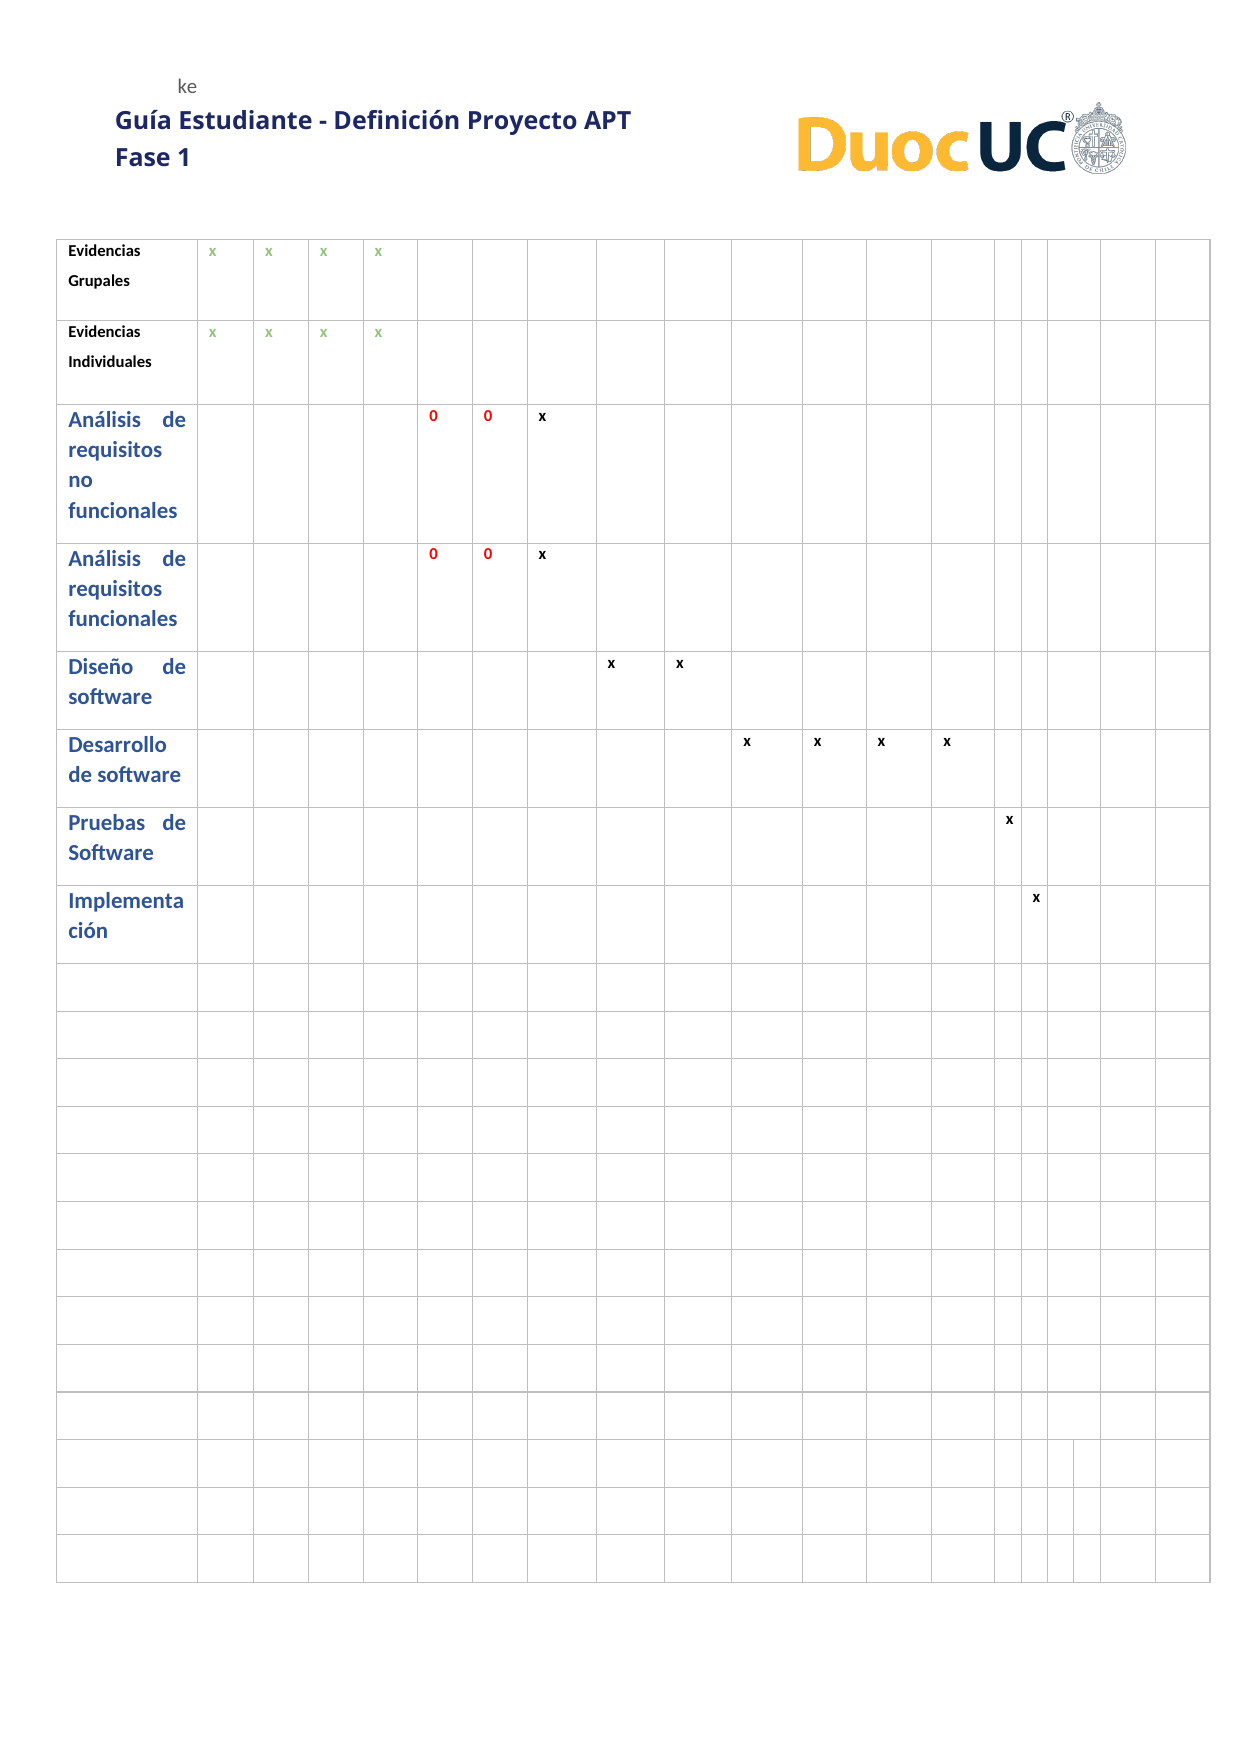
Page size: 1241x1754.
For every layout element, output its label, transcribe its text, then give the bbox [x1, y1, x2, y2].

table_cell [57, 1488, 197, 1534]
table_cell [1101, 1059, 1155, 1106]
table_cell [528, 1107, 596, 1153]
table_cell [995, 1250, 1021, 1296]
table_cell [1048, 1440, 1073, 1487]
table_cell [1101, 1440, 1155, 1487]
table_cell [932, 321, 994, 404]
table_cell [1156, 652, 1209, 729]
table_cell [995, 1107, 1021, 1153]
table_cell [1022, 1059, 1047, 1106]
table_cell [1156, 808, 1209, 885]
table_cell [198, 544, 253, 651]
table_cell [364, 1012, 417, 1058]
table_cell [665, 1440, 731, 1487]
table_cell [597, 1250, 664, 1296]
table_cell [1101, 1012, 1155, 1058]
table_cell [254, 730, 308, 807]
table_cell [932, 405, 994, 543]
table_cell [1156, 1535, 1209, 1582]
table_cell [995, 1488, 1021, 1534]
table_cell [198, 964, 253, 1011]
table_cell [803, 886, 866, 963]
table_cell [803, 544, 866, 651]
table_cell [254, 1535, 308, 1582]
table_cell [597, 1440, 664, 1487]
table_cell [732, 886, 802, 963]
table_cell [803, 1059, 866, 1106]
table_cell [732, 1393, 802, 1439]
table_cell [1048, 1488, 1073, 1534]
table_cell [254, 405, 308, 543]
table_cell [1101, 405, 1155, 543]
table_cell [418, 1535, 472, 1582]
table_cell [665, 240, 731, 320]
table_cell [198, 1535, 253, 1582]
table_cell x [254, 240, 308, 320]
table_cell [665, 321, 731, 404]
table_cell [309, 1154, 363, 1201]
table_cell [867, 1440, 931, 1487]
table_cell 0 [473, 544, 527, 651]
table_cell [1156, 405, 1209, 543]
table_cell [57, 1059, 197, 1106]
table_cell [1101, 1345, 1155, 1391]
table_cell [473, 886, 527, 963]
table_cell Evidencias Grupales [57, 240, 197, 320]
table_cell [1048, 240, 1100, 320]
table_cell [867, 1059, 931, 1106]
table_cell [57, 1154, 197, 1201]
table_cell [1022, 405, 1047, 543]
table_cell [597, 1535, 664, 1582]
table_cell [364, 1202, 417, 1248]
table_cell [995, 240, 1021, 320]
table_cell [1022, 1012, 1047, 1058]
table_cell [732, 652, 802, 729]
table_cell [418, 808, 472, 885]
table_cell [198, 1440, 253, 1487]
table_cell [1048, 808, 1100, 885]
table_cell [867, 808, 931, 885]
table_cell [364, 652, 417, 729]
table_cell [597, 1202, 664, 1248]
table_cell [867, 886, 931, 963]
table_cell [198, 1107, 253, 1153]
table_cell [254, 1488, 308, 1534]
table_cell [254, 1297, 308, 1344]
table_cell [867, 1393, 931, 1439]
table_cell [732, 1440, 802, 1487]
table_cell [254, 652, 308, 729]
table_cell [473, 321, 527, 404]
table_cell [1156, 1393, 1209, 1439]
table_cell [528, 1154, 596, 1201]
table_cell [1156, 964, 1209, 1011]
table_cell [418, 886, 472, 963]
table_cell [198, 652, 253, 729]
table_cell [1022, 964, 1047, 1011]
table_cell [995, 405, 1021, 543]
table_cell [1022, 1202, 1047, 1248]
table_cell [528, 964, 596, 1011]
table_cell Implementación [57, 886, 197, 963]
table_cell [309, 544, 363, 651]
table_cell [254, 1202, 308, 1248]
table_cell x [995, 808, 1021, 885]
table_cell [1022, 808, 1047, 885]
table_cell [1022, 1393, 1047, 1439]
table_cell [1048, 1059, 1100, 1106]
table_cell [732, 1059, 802, 1106]
table_cell [1156, 1345, 1209, 1391]
table_cell x [732, 730, 802, 807]
table_cell x [597, 652, 664, 729]
table_cell [254, 964, 308, 1011]
table_cell [254, 886, 308, 963]
table_cell [995, 730, 1021, 807]
table_cell [57, 1393, 197, 1439]
table_cell [932, 1297, 994, 1344]
table_cell [473, 1345, 527, 1391]
table_cell [1022, 1250, 1047, 1296]
table_cell [995, 1202, 1021, 1248]
table_cell [1048, 1107, 1100, 1153]
table_cell [309, 652, 363, 729]
table_cell [309, 1440, 363, 1487]
table_cell [665, 544, 731, 651]
table_cell [1048, 544, 1100, 651]
table_cell [364, 808, 417, 885]
table_cell [1101, 1297, 1155, 1344]
table_cell [254, 1012, 308, 1058]
table_cell [364, 1535, 417, 1582]
table_cell [418, 1488, 472, 1534]
table_cell 0 [418, 544, 472, 651]
table_cell [665, 964, 731, 1011]
table_cell [597, 886, 664, 963]
table_cell [1048, 405, 1100, 543]
table_cell [932, 1250, 994, 1296]
table_cell [57, 1250, 197, 1296]
table_cell x [254, 321, 308, 404]
table_cell [254, 1250, 308, 1296]
table_cell [254, 808, 308, 885]
table_cell [1101, 240, 1155, 320]
table_cell [665, 1059, 731, 1106]
table_cell [473, 1488, 527, 1534]
table_cell [254, 1107, 308, 1153]
table_cell [732, 1535, 802, 1582]
table_cell [597, 808, 664, 885]
table_cell [1101, 886, 1155, 963]
table_cell [364, 1154, 417, 1201]
table_cell [803, 652, 866, 729]
table_cell [597, 1012, 664, 1058]
table_cell [528, 1440, 596, 1487]
table_cell [995, 1393, 1021, 1439]
table_cell [1048, 1154, 1100, 1201]
table_cell [418, 1202, 472, 1248]
table_cell [803, 1107, 866, 1153]
table_cell [732, 1012, 802, 1058]
table_cell [665, 730, 731, 807]
table_cell [803, 964, 866, 1011]
table_cell [665, 1012, 731, 1058]
table_cell [995, 1012, 1021, 1058]
table_cell [309, 1012, 363, 1058]
table_cell [473, 964, 527, 1011]
table_cell [932, 1488, 994, 1534]
table_cell [932, 1535, 994, 1582]
table_cell [309, 1297, 363, 1344]
table_cell [473, 1107, 527, 1153]
table_cell [1074, 1440, 1100, 1487]
table_cell [57, 1012, 197, 1058]
table_cell [57, 1107, 197, 1153]
picture [798, 102, 1126, 174]
table_cell [995, 652, 1021, 729]
table_cell x [364, 321, 417, 404]
table_cell [198, 405, 253, 543]
table_cell [995, 544, 1021, 651]
table_cell [995, 886, 1021, 963]
table_cell [1101, 544, 1155, 651]
table_cell [803, 1393, 866, 1439]
table_cell [995, 1297, 1021, 1344]
table_cell [309, 1107, 363, 1153]
table_cell [57, 964, 197, 1011]
table_cell [309, 1250, 363, 1296]
table_cell [473, 1202, 527, 1248]
table_cell [1048, 1535, 1073, 1582]
table_cell [597, 405, 664, 543]
table_cell [597, 544, 664, 651]
table_cell x [932, 730, 994, 807]
table_cell [418, 321, 472, 404]
table_cell [1022, 652, 1047, 729]
table_cell [803, 321, 866, 404]
table_cell [1156, 1154, 1209, 1201]
table_cell [528, 1059, 596, 1106]
table_cell [198, 1345, 253, 1391]
table_cell x [528, 544, 596, 651]
table_cell [528, 1250, 596, 1296]
table_cell [597, 1059, 664, 1106]
table_cell [57, 1345, 197, 1391]
table_cell [309, 808, 363, 885]
table_cell [57, 1440, 197, 1487]
table_cell [932, 1440, 994, 1487]
table_cell [665, 1297, 731, 1344]
table_cell [665, 1250, 731, 1296]
table_cell [732, 1154, 802, 1201]
table_cell x [665, 652, 731, 729]
table_cell Diseño de software [57, 652, 197, 729]
table_cell 0 [473, 405, 527, 543]
table_cell [198, 730, 253, 807]
table_cell [1156, 1107, 1209, 1153]
table_cell [254, 544, 308, 651]
table_cell [364, 544, 417, 651]
table_cell [1101, 808, 1155, 885]
table_cell [665, 1393, 731, 1439]
table_cell [732, 1345, 802, 1391]
table_cell [932, 1154, 994, 1201]
table_cell [732, 1202, 802, 1248]
table_cell [932, 808, 994, 885]
table_cell 0 [418, 405, 472, 543]
table_cell [254, 1059, 308, 1106]
table_cell [528, 730, 596, 807]
table_cell [473, 1250, 527, 1296]
table_cell [254, 1345, 308, 1391]
table_cell [803, 1012, 866, 1058]
table_cell [1022, 544, 1047, 651]
table_cell [473, 1440, 527, 1487]
table_cell [1156, 1440, 1209, 1487]
table_cell [732, 240, 802, 320]
table_cell [364, 1250, 417, 1296]
table_cell [732, 544, 802, 651]
table_cell [867, 405, 931, 543]
table_cell [1101, 1202, 1155, 1248]
table_cell [867, 1107, 931, 1153]
table_cell [867, 1488, 931, 1534]
table_cell [1156, 1488, 1209, 1534]
table_cell [528, 808, 596, 885]
table_cell [1156, 544, 1209, 651]
table_cell [473, 808, 527, 885]
table_cell [473, 1535, 527, 1582]
table_cell [732, 1297, 802, 1344]
table_cell [995, 1440, 1021, 1487]
table_cell [1074, 1488, 1100, 1534]
table_cell [1048, 886, 1100, 963]
table_cell [473, 1059, 527, 1106]
table_cell Evidencias Individuales [57, 321, 197, 404]
table_cell [198, 1297, 253, 1344]
table_cell [198, 1393, 253, 1439]
table_cell [254, 1440, 308, 1487]
table_cell [1156, 240, 1209, 320]
table_cell [364, 1440, 417, 1487]
table_cell [665, 886, 731, 963]
table_cell [665, 1535, 731, 1582]
table_cell [473, 1297, 527, 1344]
table_cell [732, 1488, 802, 1534]
table_cell [1156, 1250, 1209, 1296]
table_cell [254, 1393, 308, 1439]
table_cell x [528, 405, 596, 543]
table_cell [528, 652, 596, 729]
table_cell [867, 652, 931, 729]
table_cell [1101, 1535, 1155, 1582]
table_cell Análisis de requisitos no funcionales [57, 405, 197, 543]
table_cell [473, 240, 527, 320]
table_cell [309, 1488, 363, 1534]
table_cell x [867, 730, 931, 807]
table_cell [528, 1488, 596, 1534]
table_cell [1022, 1440, 1047, 1487]
table_cell [867, 1154, 931, 1201]
table_cell [309, 1345, 363, 1391]
table_cell [932, 240, 994, 320]
table_cell [198, 886, 253, 963]
table_cell [1101, 730, 1155, 807]
table_cell [732, 321, 802, 404]
table_cell [528, 240, 596, 320]
table_cell [932, 1059, 994, 1106]
table_cell x [309, 321, 363, 404]
table_cell [665, 1202, 731, 1248]
table_cell [198, 1154, 253, 1201]
table_cell [364, 1393, 417, 1439]
table_cell [803, 1250, 866, 1296]
table_cell [364, 1107, 417, 1153]
table_cell [995, 1345, 1021, 1391]
table_cell [1048, 321, 1100, 404]
table_cell [665, 1154, 731, 1201]
table_cell [473, 1154, 527, 1201]
table_cell [1022, 1535, 1047, 1582]
table_cell [803, 1345, 866, 1391]
table_cell [1048, 964, 1100, 1011]
table_cell [1048, 1250, 1100, 1296]
table_cell [309, 1202, 363, 1248]
table_cell [309, 964, 363, 1011]
table_cell [1101, 321, 1155, 404]
table_cell [364, 1345, 417, 1391]
table_cell [1101, 1488, 1155, 1534]
table_cell [1156, 1202, 1209, 1248]
table_cell [1048, 1345, 1100, 1391]
table_cell [418, 964, 472, 1011]
table_cell [309, 405, 363, 543]
table_cell [1022, 1345, 1047, 1391]
table_cell x [309, 240, 363, 320]
table_cell [867, 964, 931, 1011]
table_cell [803, 1488, 866, 1534]
table_cell [473, 1012, 527, 1058]
table_cell [198, 1250, 253, 1296]
table_cell [995, 1535, 1021, 1582]
table_cell [473, 1393, 527, 1439]
table_cell [1156, 1059, 1209, 1106]
table_cell [932, 652, 994, 729]
table_cell [528, 1535, 596, 1582]
table_cell [418, 730, 472, 807]
table_cell Análisis de requisitos funcionales [57, 544, 197, 651]
table_cell [418, 1154, 472, 1201]
table_cell [473, 652, 527, 729]
table_cell [732, 405, 802, 543]
table_cell [418, 1393, 472, 1439]
table_cell [1022, 1107, 1047, 1153]
table_cell [803, 240, 866, 320]
table_cell [932, 1202, 994, 1248]
table_cell [1101, 1107, 1155, 1153]
table_cell [309, 730, 363, 807]
table_cell [528, 886, 596, 963]
table_cell [803, 1297, 866, 1344]
table_cell x [803, 730, 866, 807]
table_cell [528, 1202, 596, 1248]
table_cell Desarrollo de software [57, 730, 197, 807]
table_cell [665, 1107, 731, 1153]
table_cell [418, 1012, 472, 1058]
table_cell x [198, 240, 253, 320]
table_cell [803, 1154, 866, 1201]
table_cell [309, 1393, 363, 1439]
table_cell [932, 1012, 994, 1058]
table_cell [1022, 1297, 1047, 1344]
table_cell [528, 1012, 596, 1058]
table_cell [665, 1345, 731, 1391]
table_cell [867, 544, 931, 651]
table_cell [932, 964, 994, 1011]
table_cell [1048, 1393, 1100, 1439]
table_cell [597, 321, 664, 404]
table_cell [867, 1202, 931, 1248]
table_cell [1022, 1154, 1047, 1201]
table_cell [198, 1012, 253, 1058]
table_cell [597, 1154, 664, 1201]
table_cell x [198, 321, 253, 404]
table_cell [1048, 1297, 1100, 1344]
table_cell [995, 1154, 1021, 1201]
table_cell [803, 1535, 866, 1582]
table_cell [867, 240, 931, 320]
table_cell [932, 1345, 994, 1391]
table_cell [597, 1297, 664, 1344]
table_cell [198, 1202, 253, 1248]
table_cell [418, 652, 472, 729]
table_cell [597, 730, 664, 807]
table_cell [1048, 652, 1100, 729]
table_cell [1048, 1202, 1100, 1248]
table_cell [254, 1154, 308, 1201]
table_cell [528, 1297, 596, 1344]
table_cell [57, 1297, 197, 1344]
table_cell [867, 1345, 931, 1391]
table_cell [1101, 1154, 1155, 1201]
table_cell [1022, 730, 1047, 807]
table_cell [364, 1059, 417, 1106]
table_cell [198, 808, 253, 885]
table_cell [1022, 321, 1047, 404]
table_cell [867, 1250, 931, 1296]
table_cell [597, 1393, 664, 1439]
table_cell [364, 405, 417, 543]
table_cell [995, 964, 1021, 1011]
table_cell [1101, 1393, 1155, 1439]
table_cell [528, 321, 596, 404]
table_cell [1156, 730, 1209, 807]
table_cell [418, 1059, 472, 1106]
table_cell [732, 964, 802, 1011]
table_cell [309, 1059, 363, 1106]
table_cell x [364, 240, 417, 320]
table_cell [665, 1488, 731, 1534]
table_cell [597, 1488, 664, 1534]
table_cell [867, 1012, 931, 1058]
table_cell [1048, 730, 1100, 807]
table_cell [1101, 652, 1155, 729]
table_cell [995, 321, 1021, 404]
table_cell [803, 808, 866, 885]
table_cell [803, 1202, 866, 1248]
table_cell [1022, 240, 1047, 320]
table_cell [418, 1250, 472, 1296]
table_cell [597, 964, 664, 1011]
table_cell [364, 1297, 417, 1344]
table_cell [867, 321, 931, 404]
table_cell [665, 808, 731, 885]
table_cell [418, 1440, 472, 1487]
table_cell [867, 1297, 931, 1344]
table_cell [803, 405, 866, 543]
table_cell [364, 1488, 417, 1534]
table_cell [1022, 1488, 1047, 1534]
table_cell [198, 1488, 253, 1534]
table_cell [1156, 1297, 1209, 1344]
table_cell [364, 730, 417, 807]
table_cell [57, 1202, 197, 1248]
table_cell [473, 730, 527, 807]
table_cell [309, 886, 363, 963]
table_cell [732, 808, 802, 885]
table_cell [932, 544, 994, 651]
table_cell [995, 1059, 1021, 1106]
table_cell [418, 1297, 472, 1344]
table_cell [932, 886, 994, 963]
table_cell [418, 1107, 472, 1153]
table_cell [364, 964, 417, 1011]
table_cell Pruebas de Software [57, 808, 197, 885]
table_cell [57, 1535, 197, 1582]
table_cell [528, 1345, 596, 1391]
table_cell [732, 1107, 802, 1153]
table_cell [932, 1107, 994, 1153]
table_cell [1156, 321, 1209, 404]
table_cell [1074, 1535, 1100, 1582]
table_cell [1101, 1250, 1155, 1296]
table_cell [1156, 1012, 1209, 1058]
table_cell [309, 1535, 363, 1582]
table_cell [1048, 1012, 1100, 1058]
table_cell [803, 1440, 866, 1487]
table_cell [418, 240, 472, 320]
table_cell [597, 240, 664, 320]
table_cell [597, 1345, 664, 1391]
table_cell x [1022, 886, 1047, 963]
table_cell [932, 1393, 994, 1439]
table_cell [1101, 964, 1155, 1011]
table_cell [364, 886, 417, 963]
table_cell [198, 1059, 253, 1106]
table_cell [597, 1107, 664, 1153]
table_cell [732, 1250, 802, 1296]
table_cell [867, 1535, 931, 1582]
table_cell [528, 1393, 596, 1439]
table_cell [1156, 886, 1209, 963]
table_cell [665, 405, 731, 543]
table_cell [418, 1345, 472, 1391]
